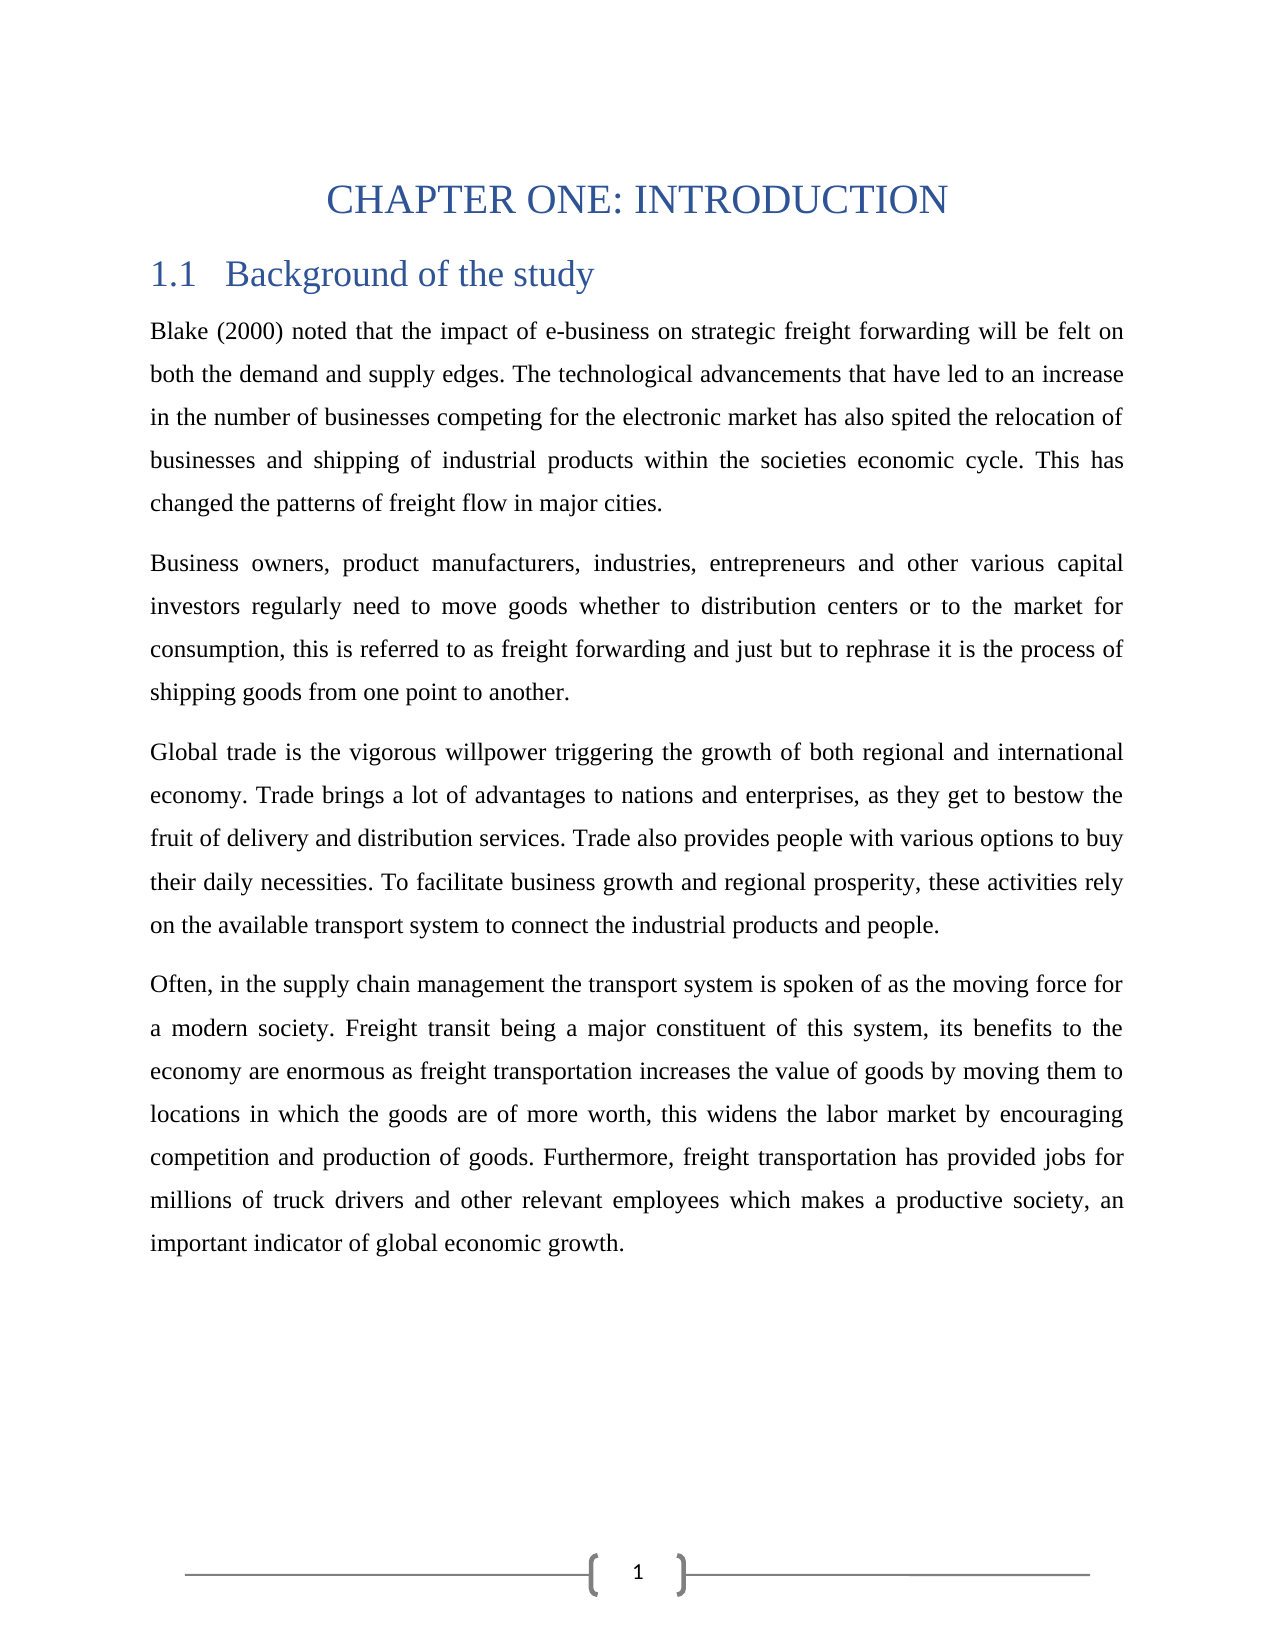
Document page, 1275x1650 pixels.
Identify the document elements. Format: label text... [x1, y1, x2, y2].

text Often, in the supply chain management the transport system is spoken of as the moving force for a modern society. Freight transit being a major constituent of this system, its benefits to the economy are enormous as freight transportation increases the value of goods by moving them to locations in which the goods are of more worth, this widens the labor market by encouraging competition and production of goods. Furthermore, freight transportation has provided jobs for millions of truck drivers and other relevant employees which makes a productive society, an important indicator of global economic growth. [150, 969, 1125, 1257]
subtitle CHAPTER ONE: INTRODUCTION [150, 175, 1125, 223]
text Business owners, product manufacturers, industries, entrepreneurs and other various capital investors regularly need to move goods whether to distribution centers or to the market for consumption, this is referred to as freight forwarding and just but to rephrase it is the process of shipping goods from one point to another. [150, 548, 1125, 706]
subtitle 1.1 Background of the study [150, 251, 1125, 294]
text Global trade is the vigorous willpower triggering the growth of both regional and international economy. Trade brings a lot of advantages to nations and enterprises, as they get to bestow the fruit of delivery and distribution services. Trade also provides people with various options to buy their daily necessities. To facilitate business growth and regional prosperity, these activities rely on the available transport system to connect the industrial products and people. [150, 737, 1125, 938]
text Blake (2000) noted that the impact of e-business on strategic freight forwarding will be felt on both the demand and supply edges. The technological advancements that have led to an increase in the number of businesses competing for the electronic market has also spited the relocation of businesses and shipping of industrial products within the societies economic cycle. This has changed the patterns of freight flow in major cities. [150, 316, 1125, 517]
